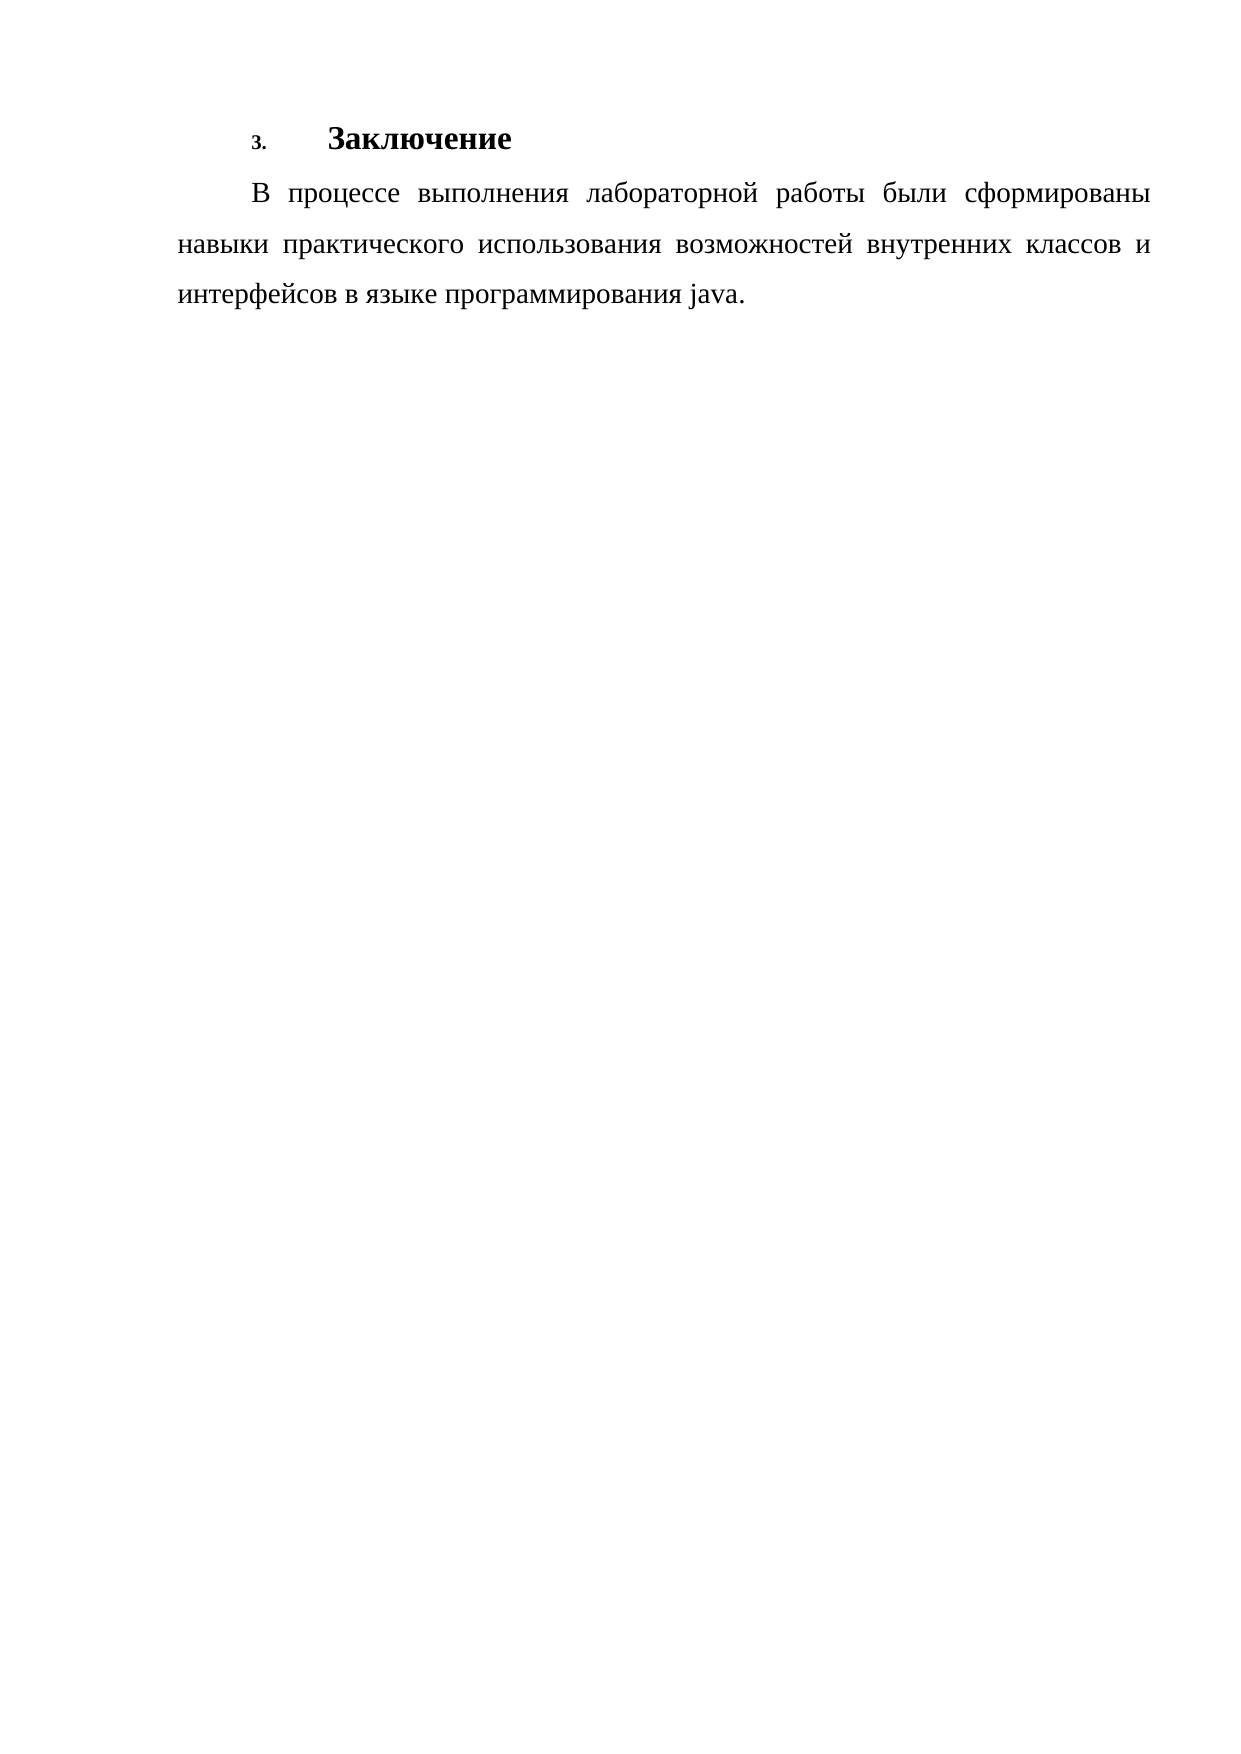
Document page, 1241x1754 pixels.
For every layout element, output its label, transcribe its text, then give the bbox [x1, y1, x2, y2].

text В процессе выполнения лабораторной работы были сформированы навыки практического использования возможностей внутренних классов и интерфейсов в языке программирования java. [177, 176, 1152, 310]
list Заключение [251, 118, 1152, 156]
